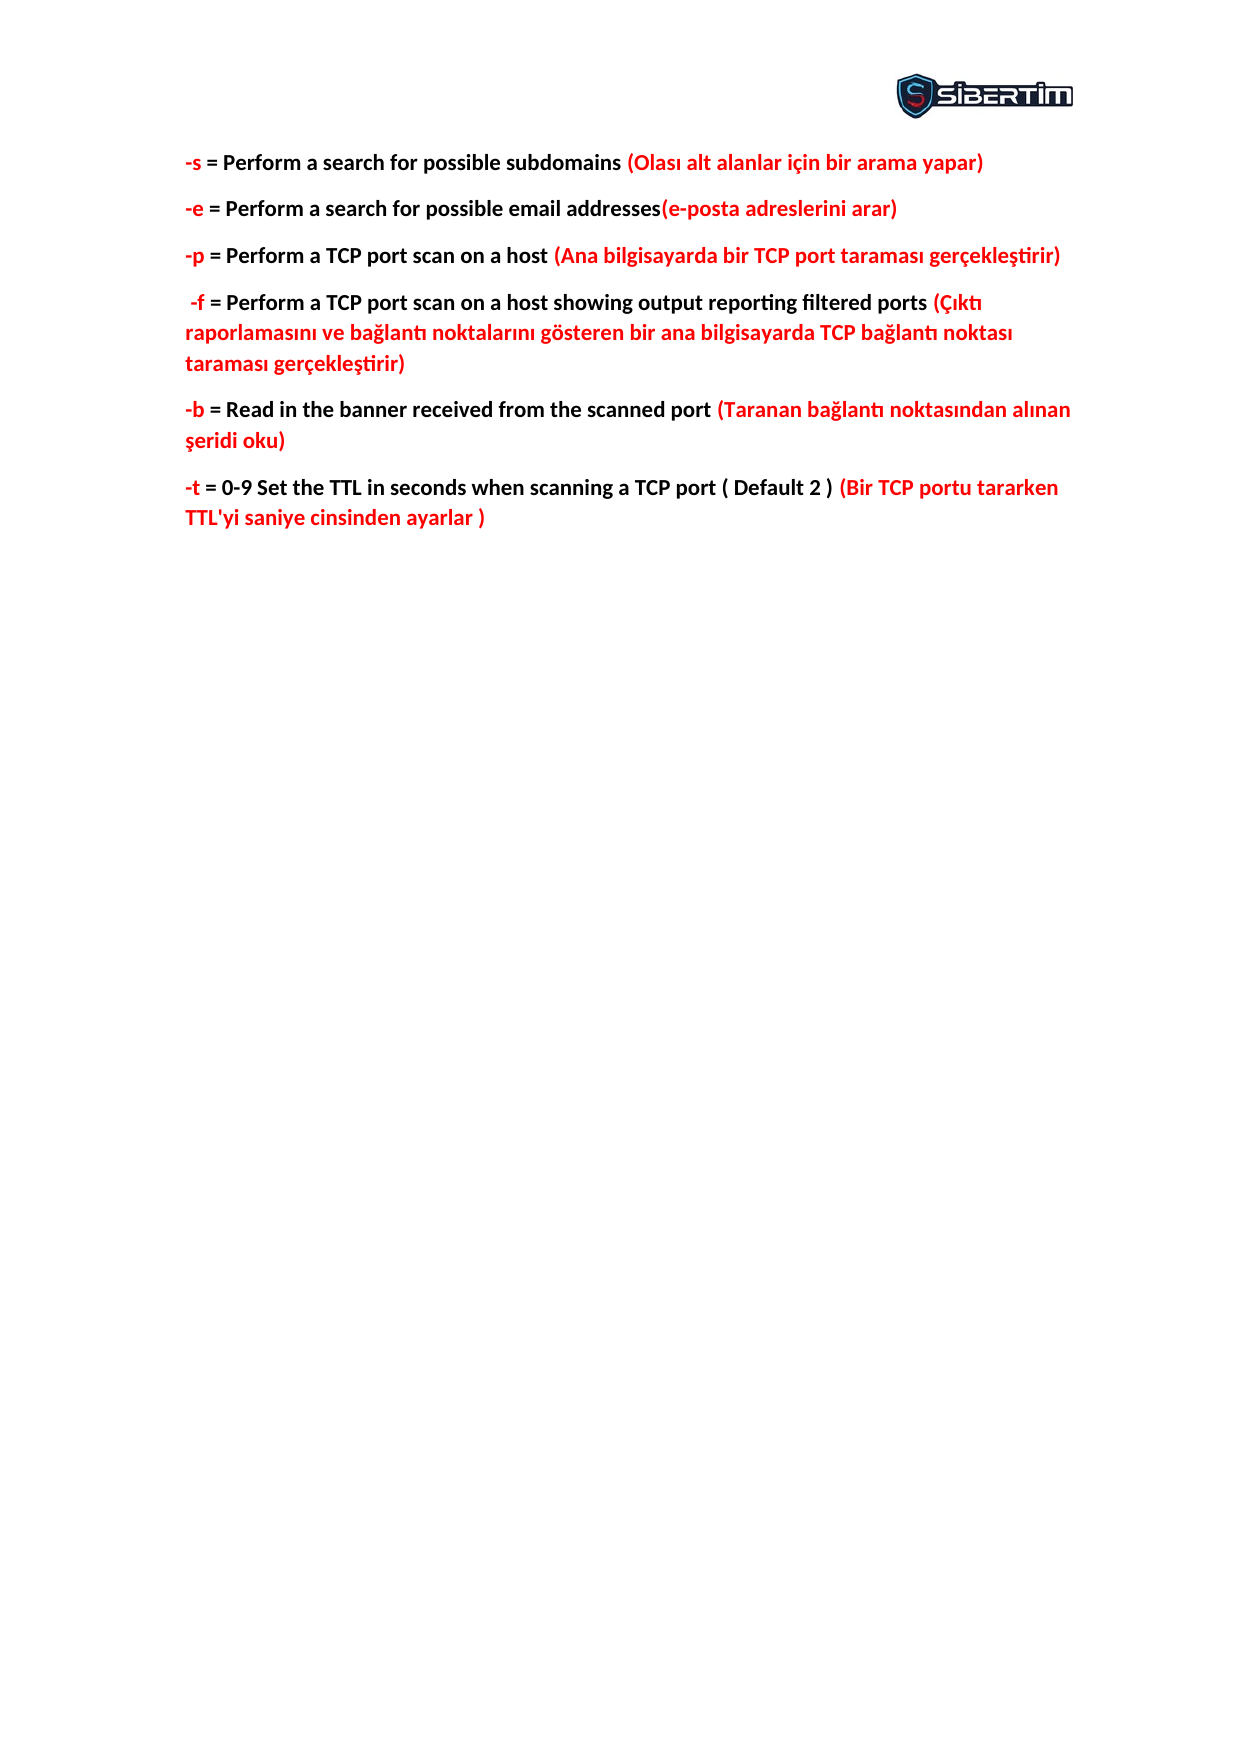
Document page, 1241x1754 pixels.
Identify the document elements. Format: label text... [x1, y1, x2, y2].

text -t = 0-9 Set the TTL in seconds when scanning a TCP port ( Default 2 ) (Bir TCP portu tararken TTL'yi saniye cinsinden ayarlar ) [185, 473, 1093, 531]
text -f = Perform a TCP port scan on a host showing output reporting filtered ports (Çıktı raporlamasını ve bağlantı noktalarını gösteren bir ana bilgisayarda TCP bağlantı noktası taraması gerçekleştirir) [185, 288, 1093, 377]
text -e = Perform a search for possible email addresses(e-posta adreslerini arar) [185, 194, 1093, 222]
text -b = Read in the banner received from the scanned port (Taranan bağlantı noktasından alınan şeridi oku) [185, 396, 1093, 454]
picture [893, 73, 1074, 119]
text -s = Perform a search for possible subdomains (Olası alt alanlar için bir arama yapar) [185, 148, 1093, 176]
text -p = Perform a TCP port scan on a host (Ana bilgisayarda bir TCP port taraması gerçekleştirir) [185, 241, 1093, 269]
